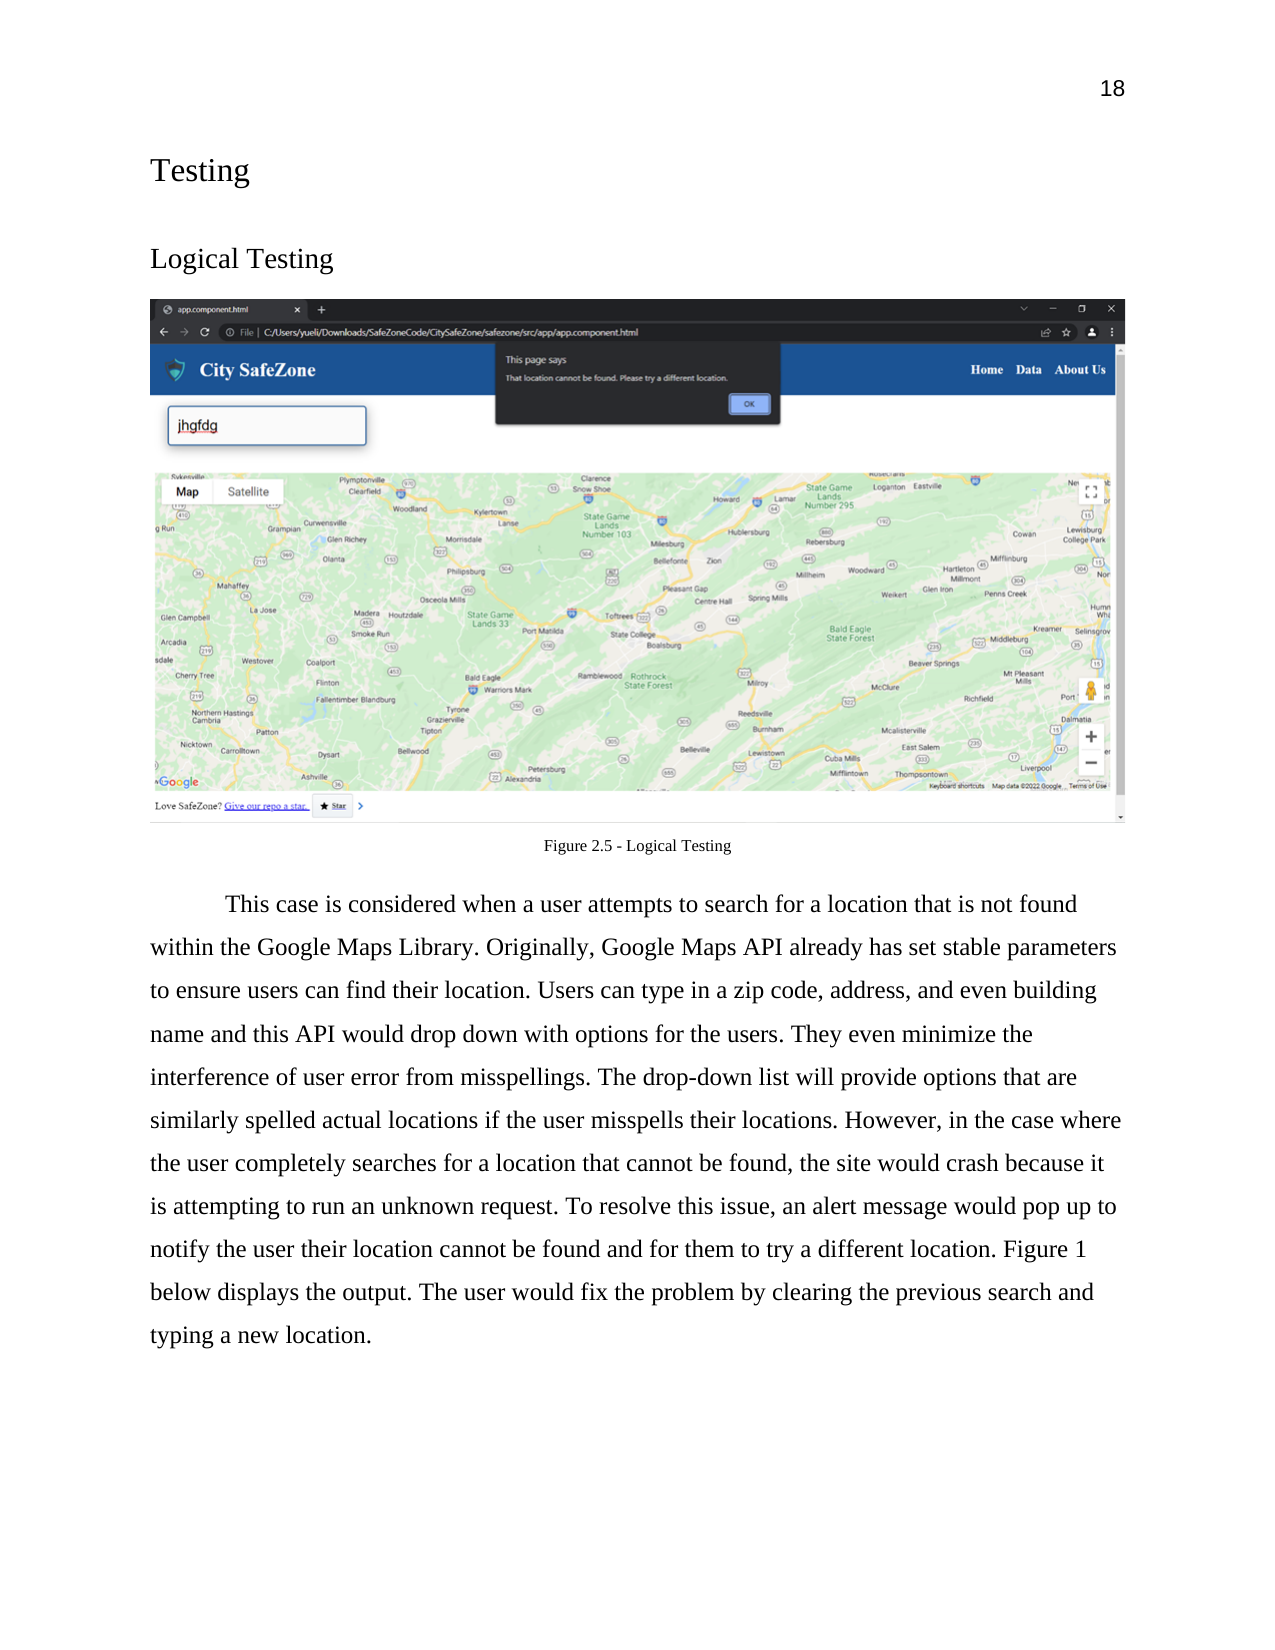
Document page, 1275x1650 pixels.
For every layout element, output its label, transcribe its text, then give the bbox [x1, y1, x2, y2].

subtitle Logical Testing [150, 241, 1125, 274]
picture [150, 299, 1125, 823]
text Figure 2.5 - Logical Testing [150, 836, 1125, 855]
text This case is considered when a user attempts to search for a location that is not found within the Google Maps Library. Originally, Google Maps API already has set stable parameters to ensure users can find their location. Users can type in a zip code, address, and even building name and this API would drop down with options for the users. They even minimize the interference of user error from misspellings. The drop-down list will provide options that are similarly spelled actual locations if the user misspells their locations. However, in the case where the user completely searches for a location that cannot be found, the site would crash because it is attempting to run an unknown request. To resolve this issue, an alert message would pop up to notify the user their location cannot be found and for them to try a different location. Figure 1 below displays the output. The user would fix the problem by clearing the previous search and typing a new location. [150, 889, 1125, 1349]
subtitle Testing [150, 150, 1125, 188]
